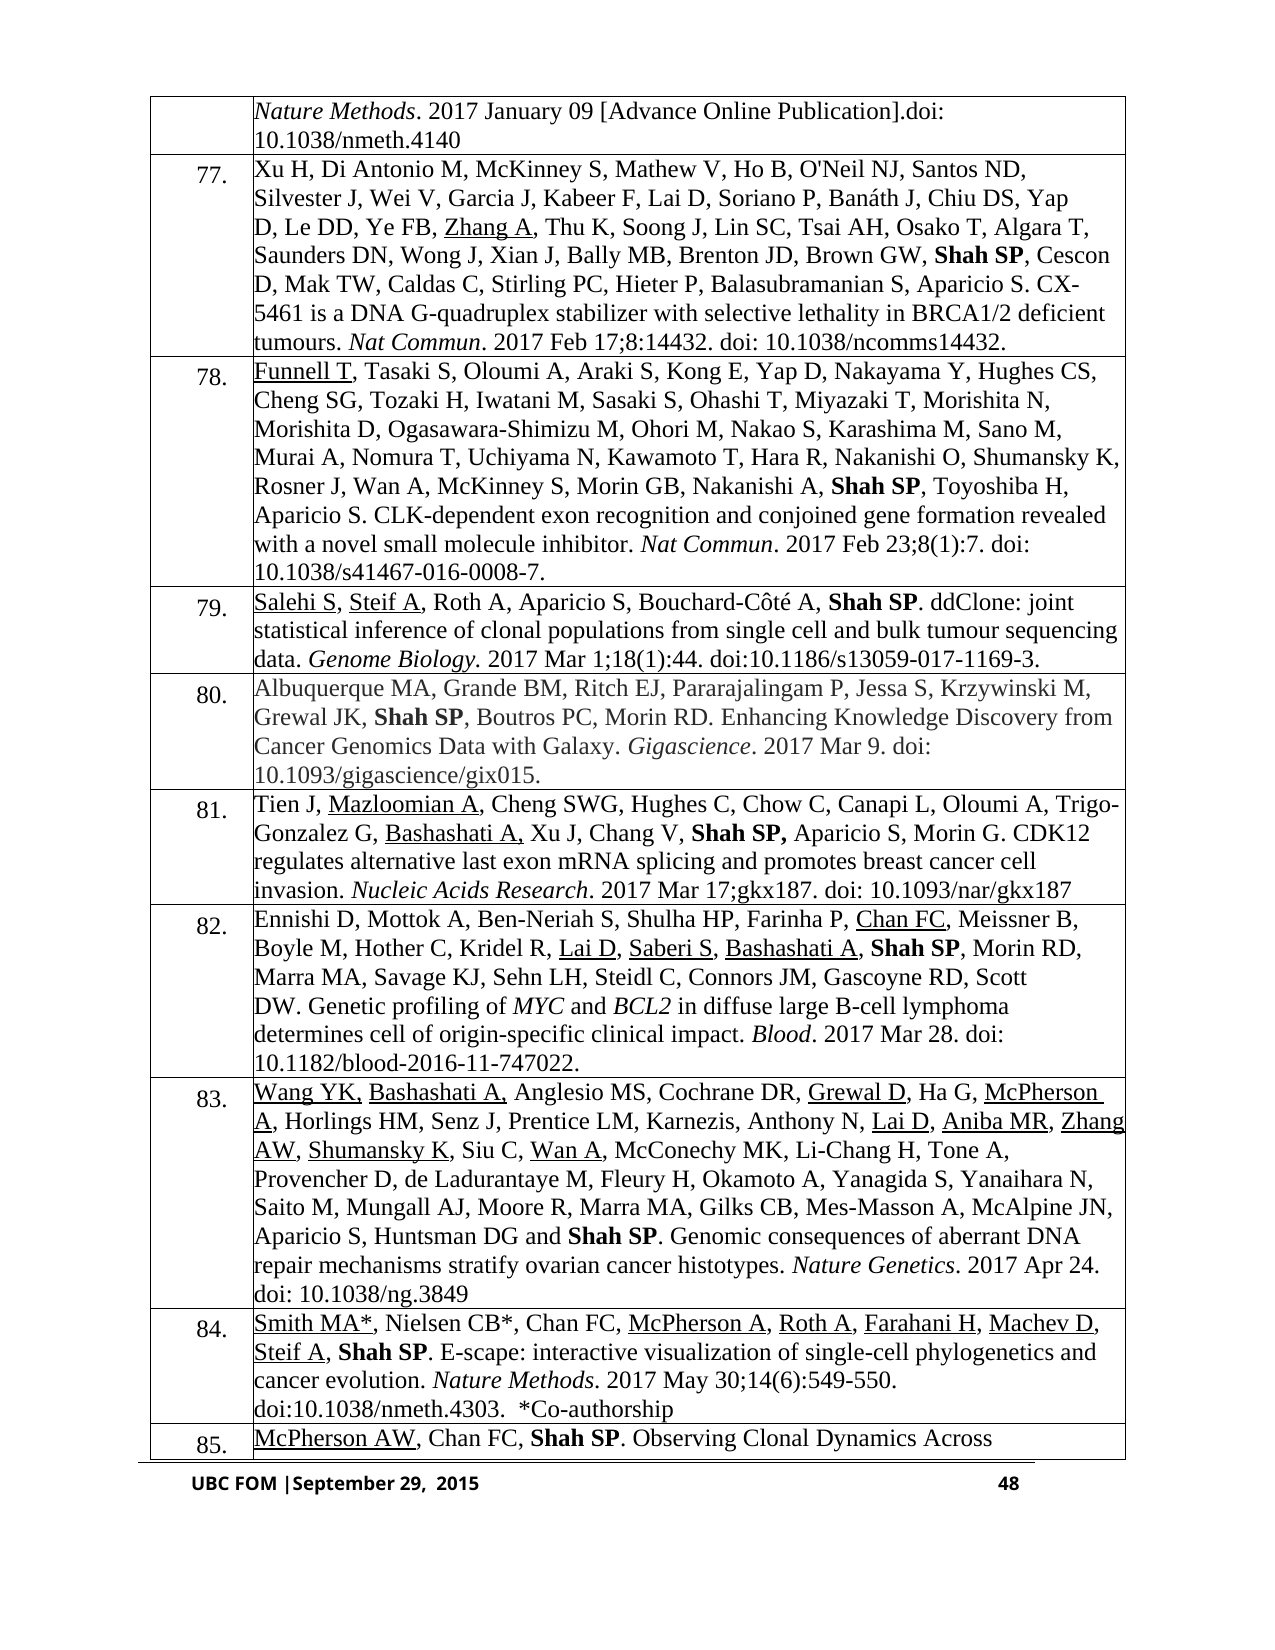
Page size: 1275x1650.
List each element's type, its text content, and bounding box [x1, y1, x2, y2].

table_cell Salehi S, Steif A, Roth A, Aparicio S, Bouchard-Côté A, Shah SP. ddClone: joint statistical inference of clonal populations from single cell and bulk tumour sequencing data. Genome Biology. 2017 Mar 1;18(1):44. doi:10.1186/s13059-017-1169-3. [254, 587, 1125, 673]
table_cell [254, 97, 1125, 154]
table_cell Ennishi D, Mottok A, Ben-Neriah S, Shulha HP, Farinha P, Chan FC, Meissner B, Boyle M, Hother C, Kridel R, Lai D, Saberi S, Bashashati A, Shah SP, Morin RD, Marra MA, Savage KJ, Sehn LH, Steidl C, Connors JM, Gascoyne RD, Scott DW. Genetic profiling of MYC and BCL2 in diffuse large B-cell lymphoma determines cell of origin-specific clinical impact. Blood. 2017 Mar 28. doi: 10.1182/blood-2016-11-747022. [254, 905, 1125, 1077]
table_cell [151, 905, 253, 1077]
table_cell [151, 1078, 253, 1307]
table_cell Xu H, Di Antonio M, McKinney S, Mathew V, Ho B, O'Neil NJ, Santos ND, Silvester J, Wei V, Garcia J, Kabeer F, Lai D, Soriano P, Banáth J, Chiu DS, Yap D, Le DD, Ye FB, Zhang A, Thu K, Soong J, Lin SC, Tsai AH, Osako T, Algara T, Saunders DN, Wong J, Xian J, Bally MB, Brenton JD, Brown GW, Shah SP, Cescon D, Mak TW, Caldas C, Stirling PC, Hieter P, Balasubramanian S, Aparicio S. CX-5461 is a DNA G-quadruplex stabilizer with selective lethality in BRCA1/2 deficient tumours. Nat Commun. 2017 Feb 17;8:14432. doi: 10.1038/ncomms14432. [254, 155, 1125, 356]
table_cell [151, 1424, 253, 1458]
table_cell Funnell T, Tasaki S, Oloumi A, Araki S, Kong E, Yap D, Nakayama Y, Hughes CS, Cheng SG, Tozaki H, Iwatani M, Sasaki S, Ohashi T, Miyazaki T, Morishita N, Morishita D, Ogasawara-Shimizu M, Ohori M, Nakao S, Karashima M, Sano M, Murai A, Nomura T, Uchiyama N, Kawamoto T, Hara R, Nakanishi O, Shumansky K, Rosner J, Wan A, McKinney S, Morin GB, Nakanishi A, Shah SP, Toyoshiba H, Aparicio S. CLK-dependent exon recognition and conjoined gene formation revealed with a novel small molecule inhibitor. Nat Commun. 2017 Feb 23;8(1):7. doi: 10.1038/s41467-016-0008-7. [254, 357, 1125, 586]
table_cell Smith MA*, Nielsen CB*, Chan FC, McPherson A, Roth A, Farahani H, Machev D, Steif A, Shah SP. E-scape: interactive visualization of single-cell phylogenetics and cancer evolution. Nature Methods. 2017 May 30;14(6):549-550. doi:10.1038/nmeth.4303. *Co-authorship [254, 1309, 1125, 1423]
table_cell Tien J, Mazloomian A, Cheng SWG, Hughes C, Chow C, Canapi L, Oloumi A, Trigo-Gonzalez G, Bashashati A, Xu J, Chang V, Shah SP, Aparicio S, Morin G. CDK12 regulates alternative last exon mRNA splicing and promotes breast cancer cell invasion. Nucleic Acids Research. 2017 Mar 17;gkx187. doi: 10.1093/nar/gkx187 [254, 790, 1125, 904]
table_cell [151, 357, 253, 586]
table_cell Albuquerque MA, Grande BM, Ritch EJ, Pararajalingam P, Jessa S, Krzywinski M, Grewal JK, Shah SP, Boutros PC, Morin RD. Enhancing Knowledge Discovery from Cancer Genomics Data with Galaxy. Gigascience. 2017 Mar 9. doi: 10.1093/gigascience/gix015. [254, 674, 1125, 788]
table_cell [151, 97, 253, 154]
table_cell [254, 1424, 1125, 1458]
table_cell [151, 155, 253, 356]
table_cell [151, 1309, 253, 1423]
table_cell [151, 790, 253, 904]
table_cell [151, 587, 253, 673]
table_cell Wang YK, Bashashati A, Anglesio MS, Cochrane DR, Grewal D, Ha G, McPherson A, Horlings HM, Senz J, Prentice LM, Karnezis, Anthony N, Lai D, Aniba MR, Zhang AW, Shumansky K, Siu C, Wan A, McConechy MK, Li-Chang H, Tone A, Provencher D, de Ladurantaye M, Fleury H, Okamoto A, Yanagida S, Yanaihara N, Saito M, Mungall AJ, Moore R, Marra MA, Gilks CB, Mes-Masson A, McAlpine JN, Aparicio S, Huntsman DG and Shah SP. Genomic consequences of aberrant DNA repair mechanisms stratify ovarian cancer histotypes. Nature Genetics. 2017 Apr 24. doi: 10.1038/ng.3849 [254, 1078, 1125, 1307]
table_cell [151, 674, 253, 788]
